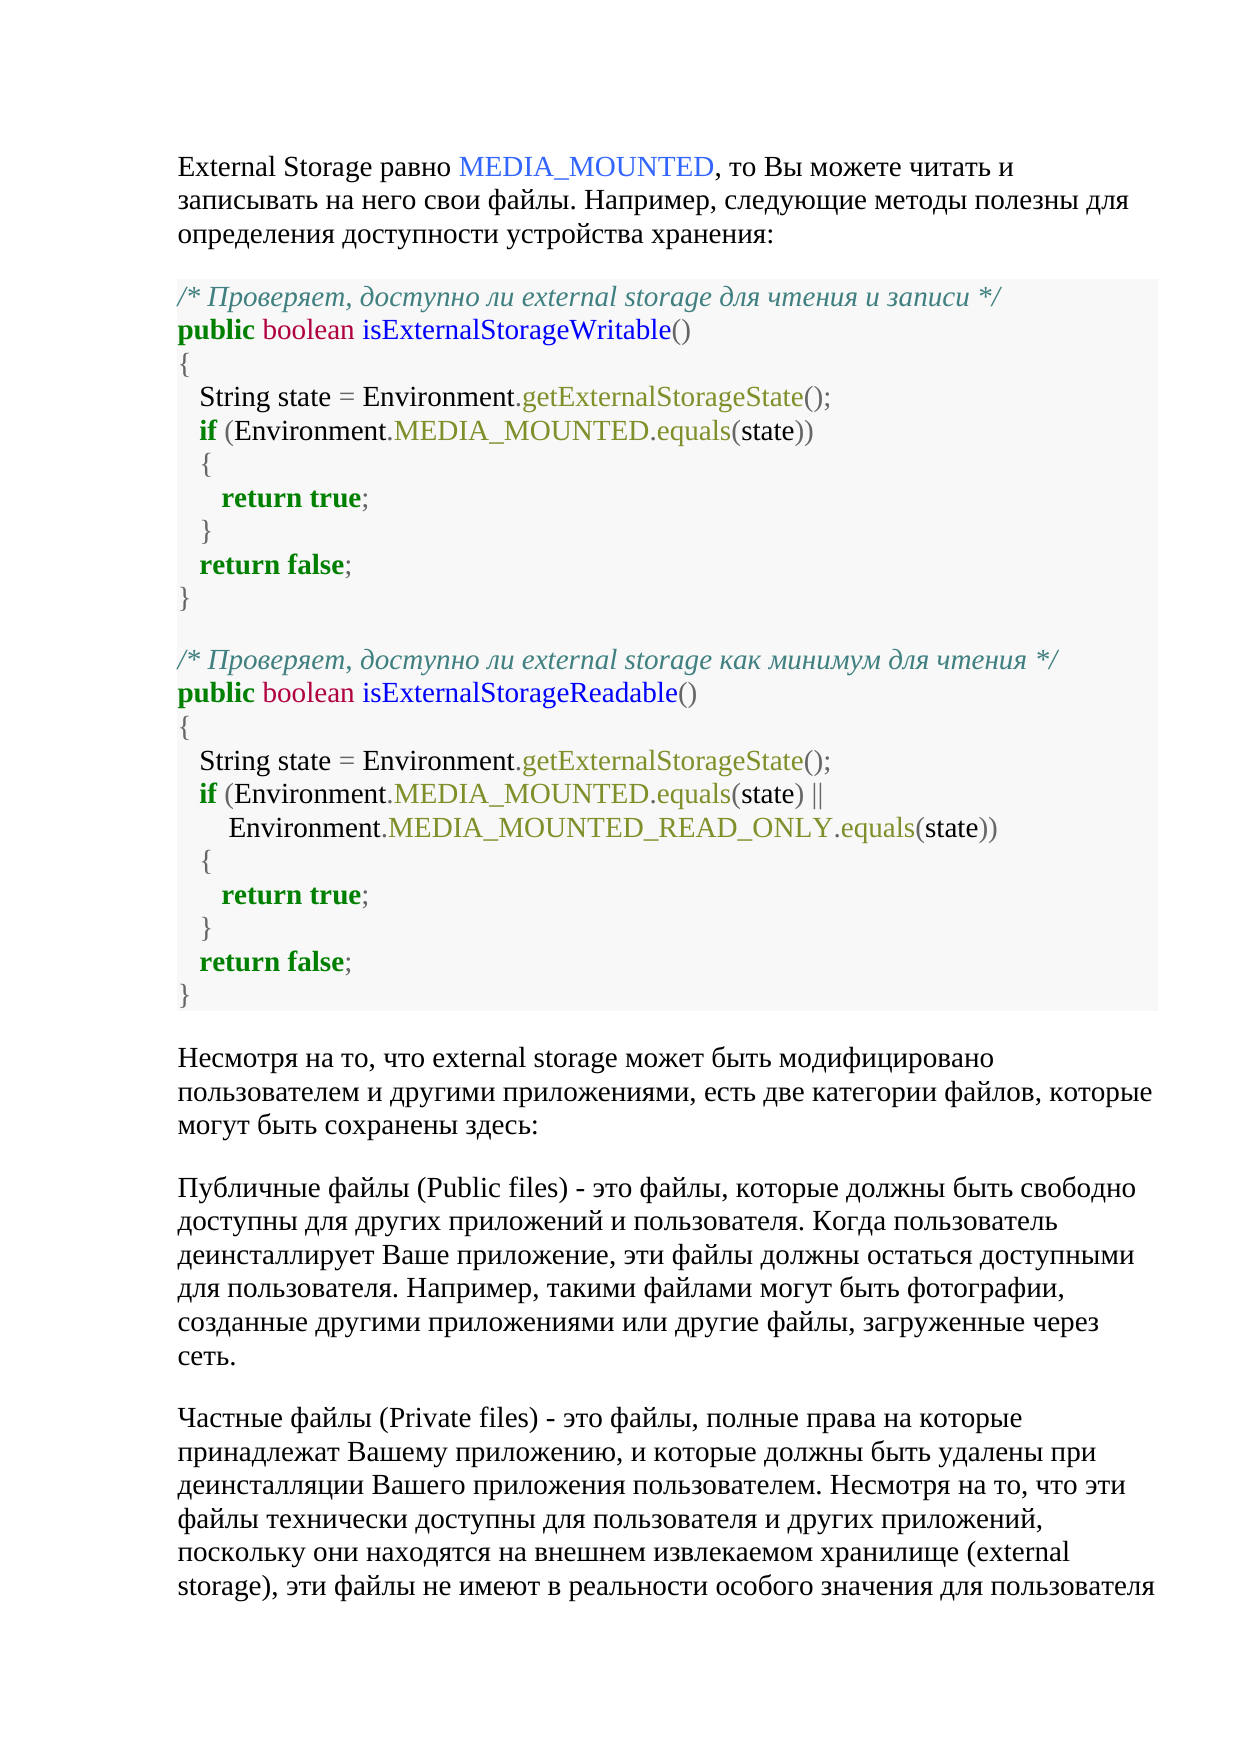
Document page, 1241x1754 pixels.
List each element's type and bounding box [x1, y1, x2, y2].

table_cell [176, 118, 1159, 1603]
